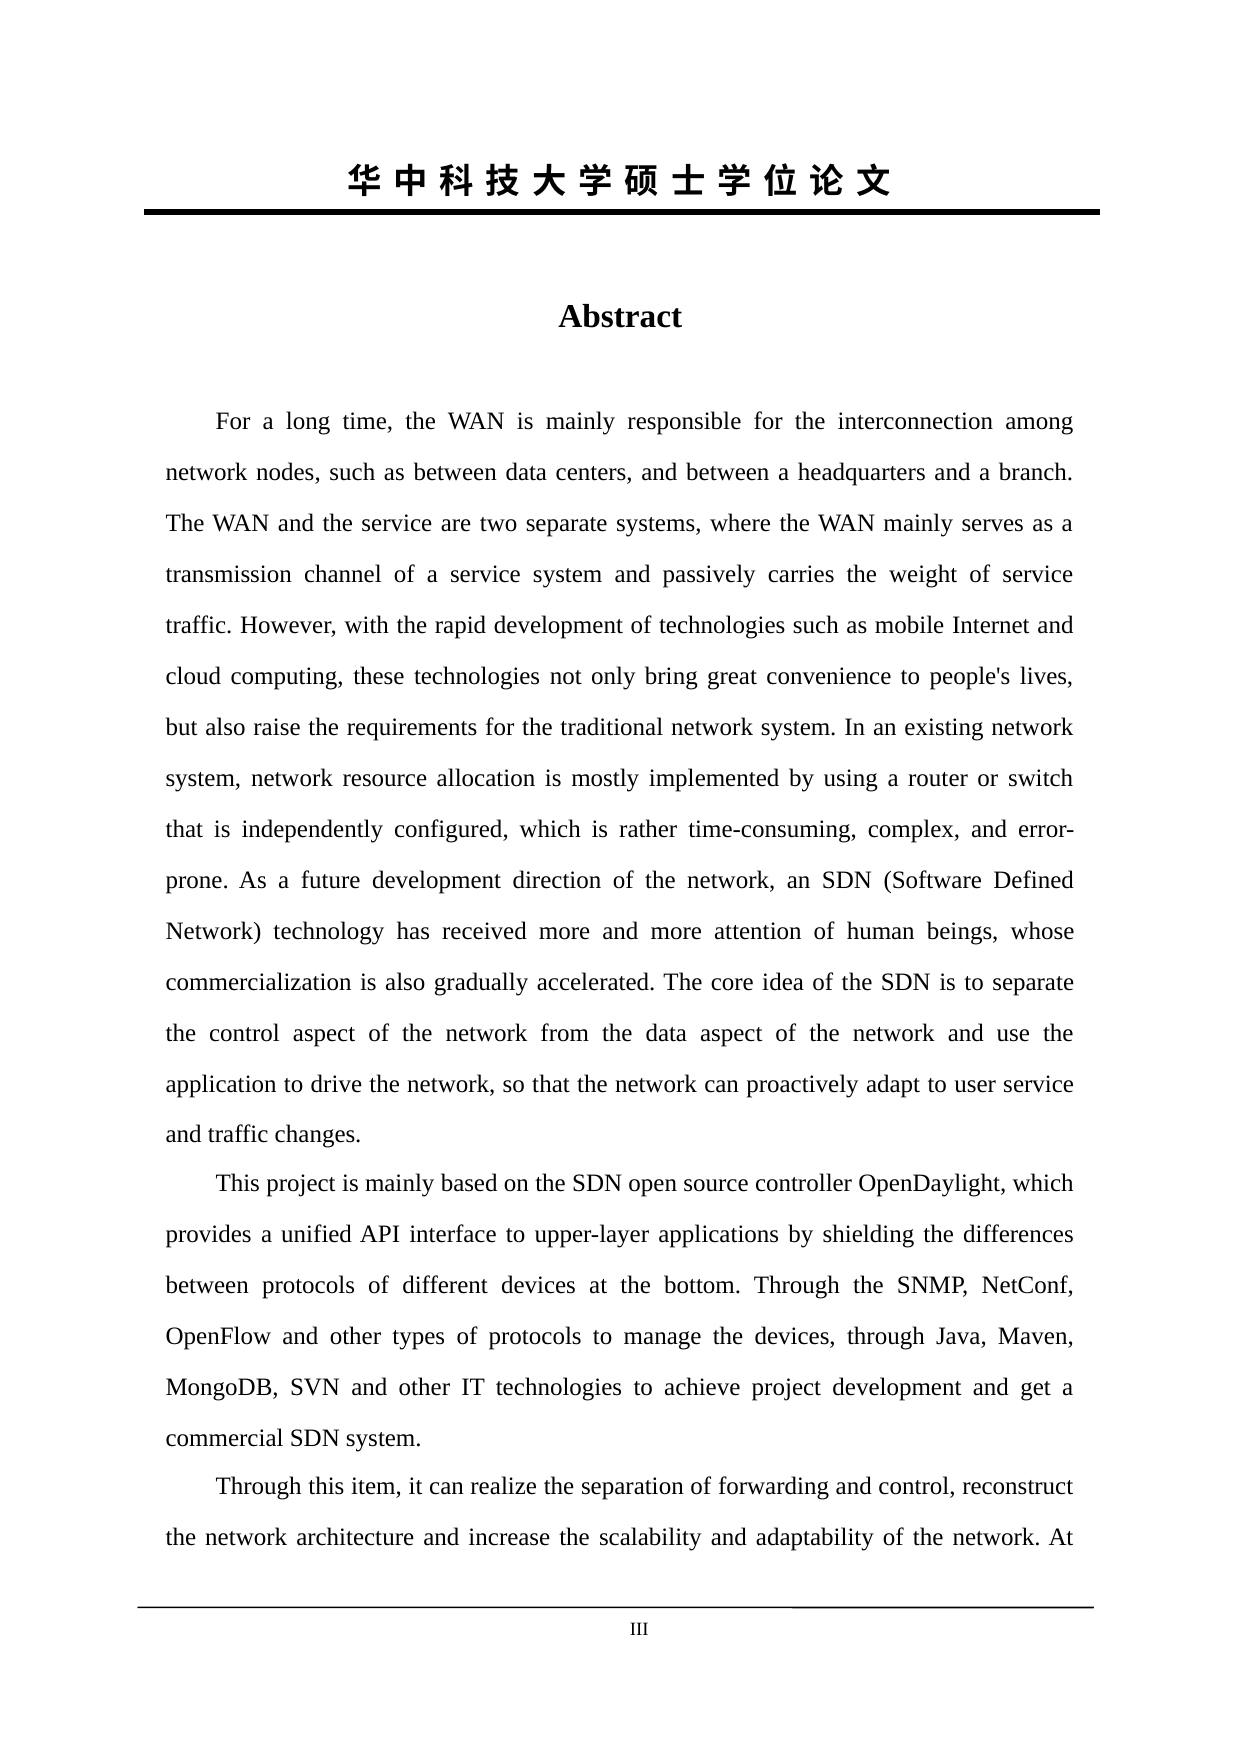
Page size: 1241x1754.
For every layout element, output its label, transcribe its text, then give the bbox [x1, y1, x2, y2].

subtitle Abstract [165, 282, 1075, 350]
text For a long time, the WAN is mainly responsible for the interconnection among network nodes, such as between data centers, and between a headquarters and a branch. The WAN and the service are two separate systems, where the WAN mainly serves as a transmission channel of a service system and passively carries the weight of service traffic. However, with the rapid development of technologies such as mobile Internet and cloud computing, these technologies not only bring great convenience to people's lives, but also raise the requirements for the traditional network system. In an existing network system, network resource allocation is mostly implemented by using a router or switch that is independently configured, which is rather time-consuming, complex, and error-prone. As a future development direction of the network, an SDN (Software Defined Network) technology has received more and more attention of human beings, whose commercialization is also gradually accelerated. The core idea of the SDN is to separate the control aspect of the network from the data aspect of the network and use the application to drive the network, so that the network can proactively adapt to user service and traffic changes. [165, 404, 1075, 1151]
text This project is mainly based on the SDN open source controller OpenDaylight, which provides a unified API interface to upper-layer applications by shielding the differences between protocols of different devices at the bottom. Through the SNMP, NetConf, OpenFlow and other types of protocols to manage the devices, through Java, Maven, MongoDB, SVN and other IT technologies to achieve project development and get a commercial SDN system. [165, 1165, 1075, 1454]
